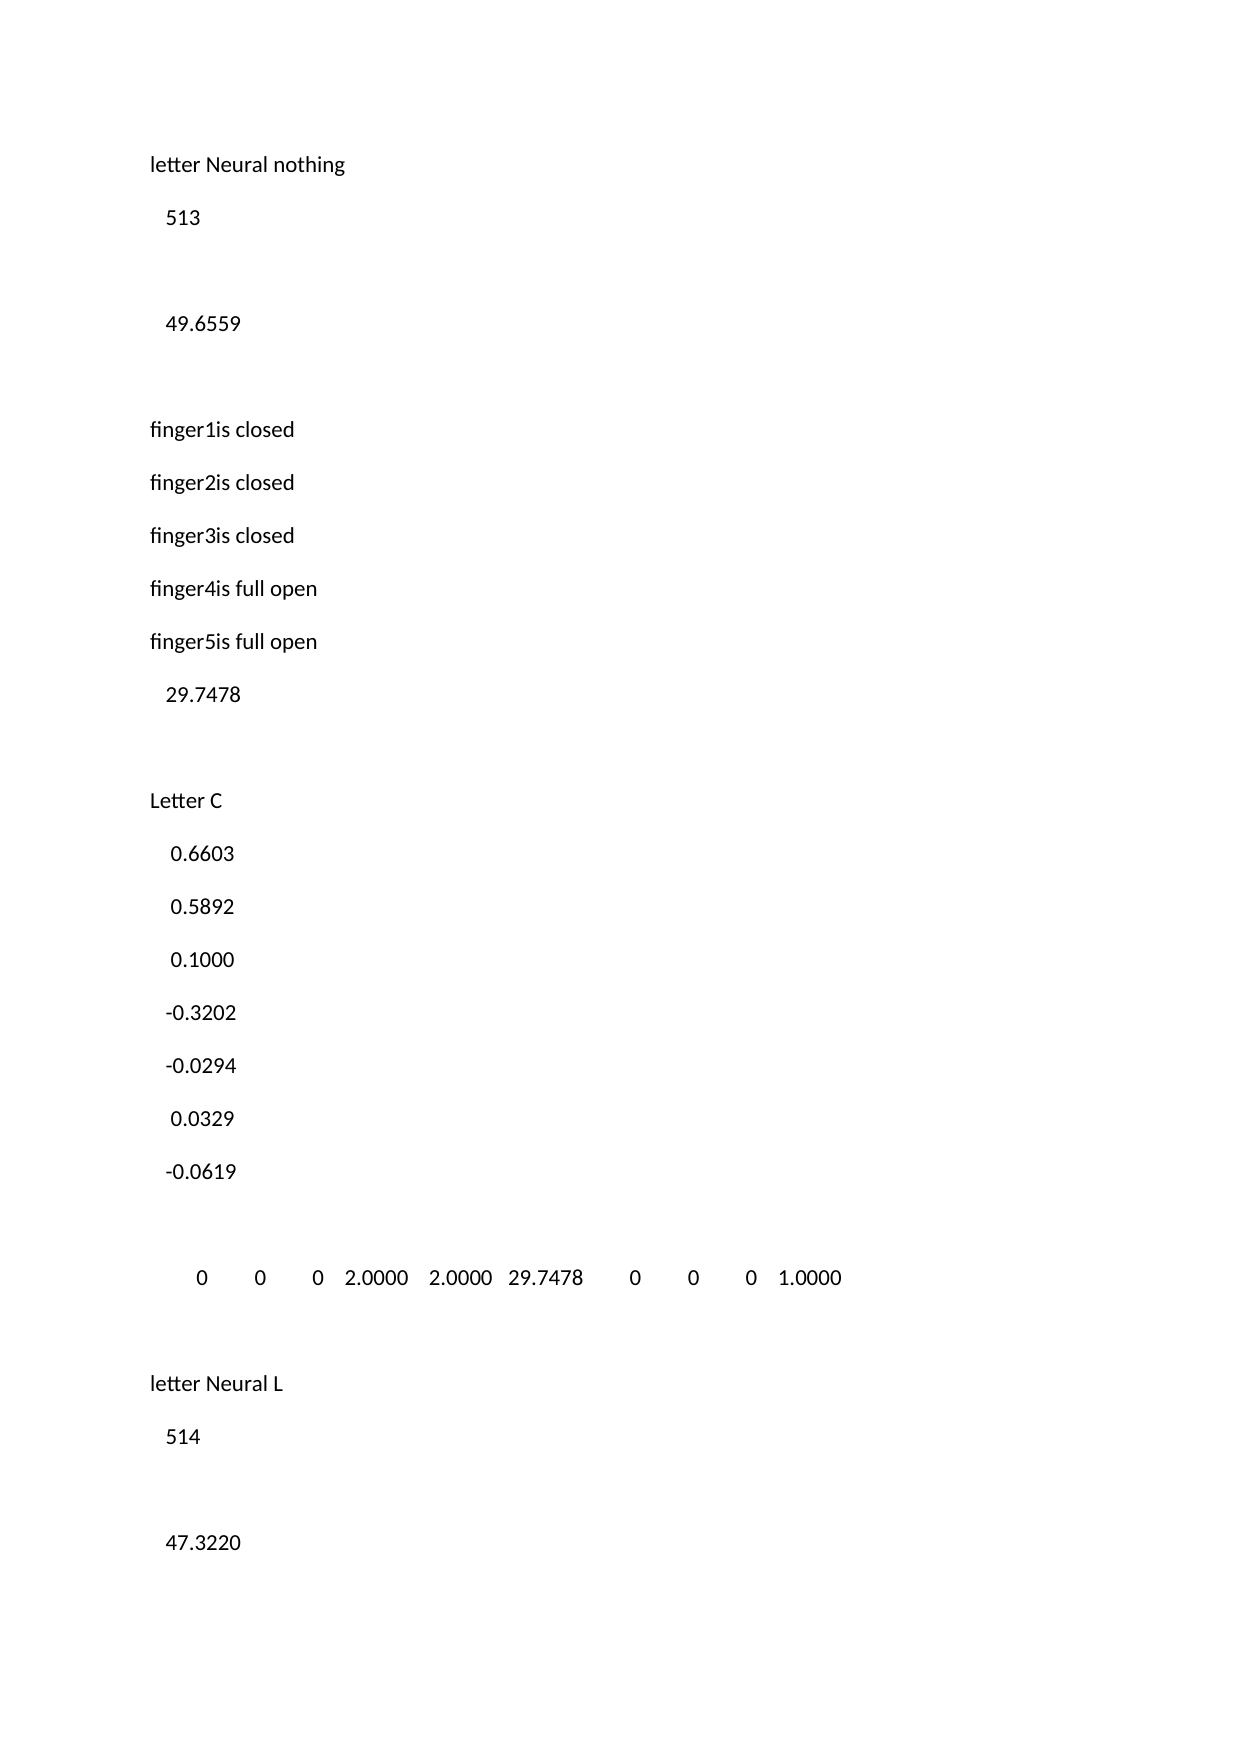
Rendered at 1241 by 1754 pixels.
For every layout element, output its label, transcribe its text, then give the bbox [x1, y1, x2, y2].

text 49.6559 [150, 309, 1090, 337]
text 0 0 0 2.0000 2.0000 29.7478 0 0 0 1.0000 [150, 1263, 1090, 1291]
text -0.0619 [150, 1157, 1090, 1185]
text finger1is closed [150, 415, 1090, 443]
text letter Neural nothing [150, 150, 1090, 178]
text 513 [150, 203, 1090, 231]
text -0.0294 [150, 1051, 1090, 1079]
text Letter C [150, 786, 1090, 814]
text 29.7478 [150, 680, 1090, 708]
text -0.3202 [150, 998, 1090, 1026]
text 0.5892 [150, 892, 1090, 920]
text letter Neural L [150, 1369, 1090, 1397]
text finger3is closed [150, 521, 1090, 549]
text 0.0329 [150, 1104, 1090, 1132]
text 514 [150, 1422, 1090, 1451]
text finger2is closed [150, 468, 1090, 496]
text finger5is full open [150, 627, 1090, 655]
text 47.3220 [150, 1528, 1090, 1557]
text 0.1000 [150, 945, 1090, 973]
text 0.6603 [150, 839, 1090, 867]
text finger4is full open [150, 574, 1090, 602]
